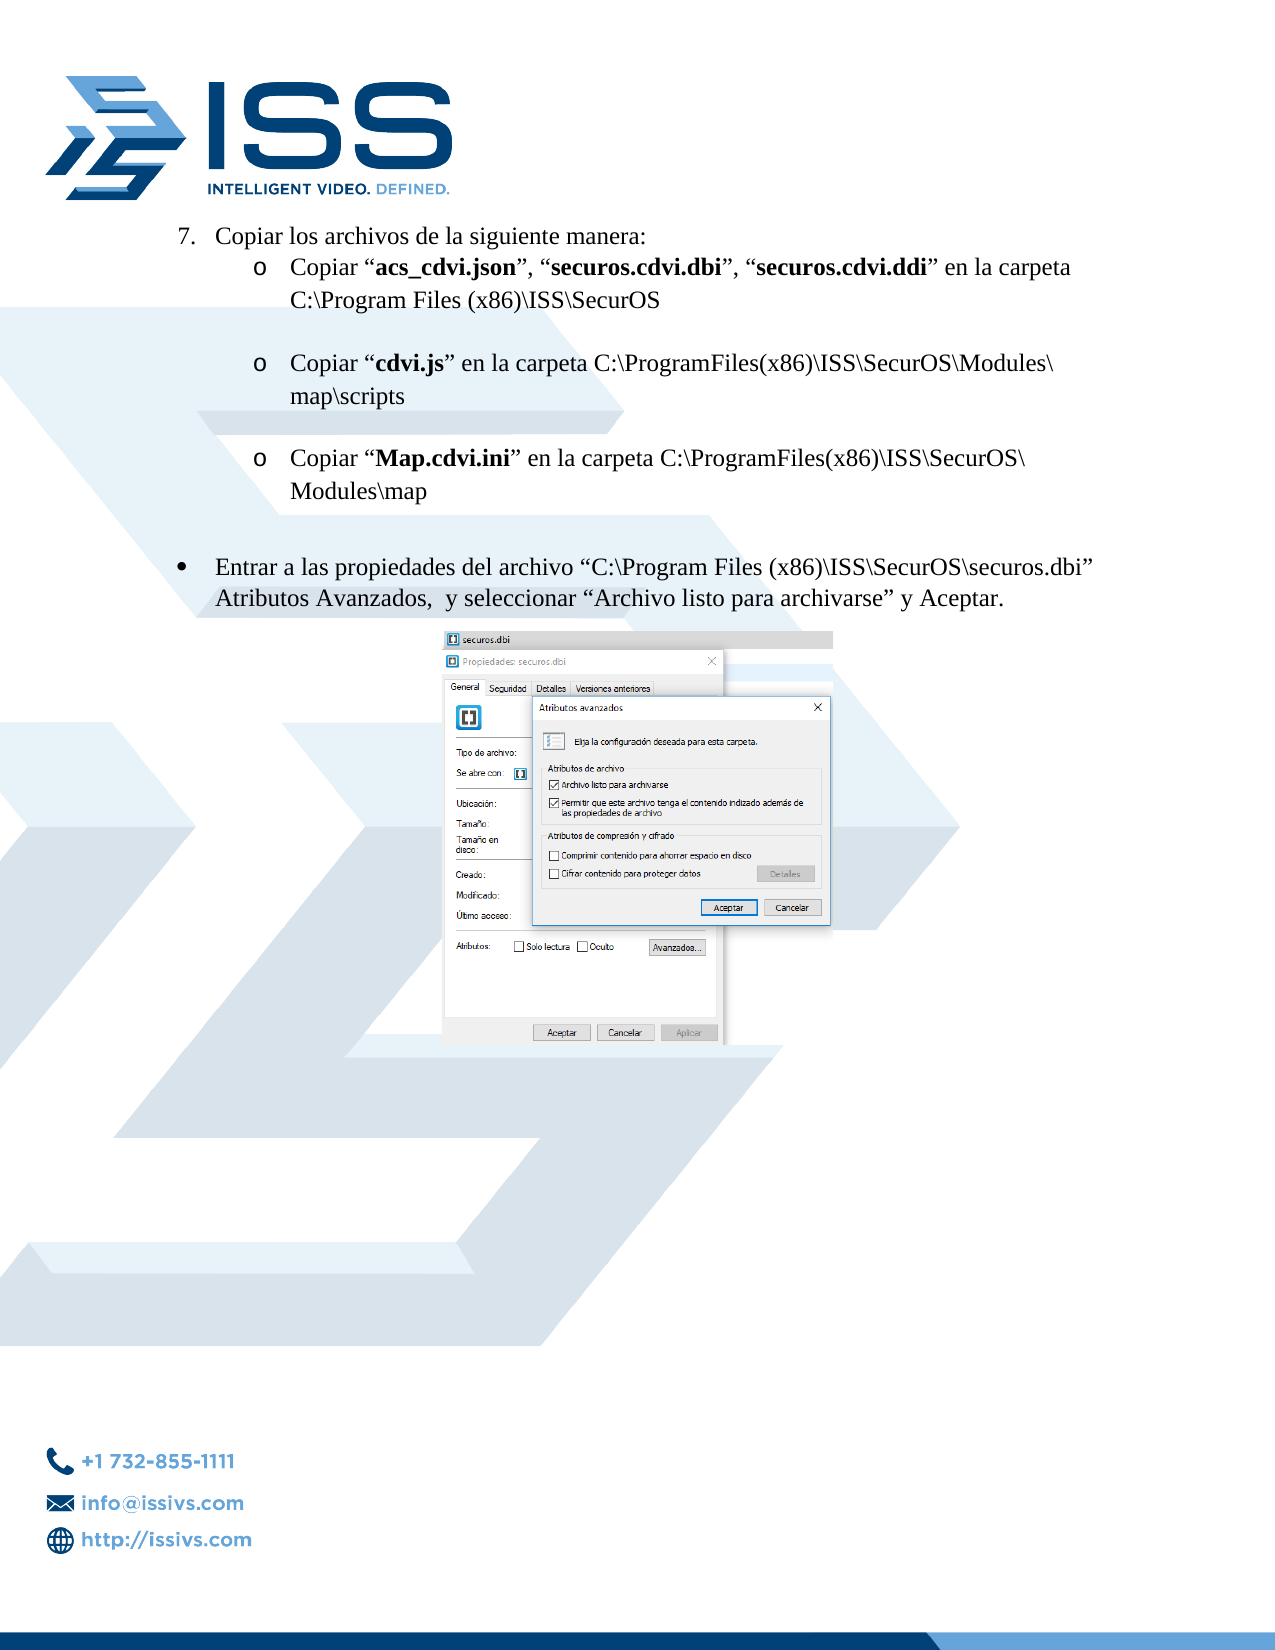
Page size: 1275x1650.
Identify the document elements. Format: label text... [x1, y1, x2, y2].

list Copiar “acs_cdvi.json”, “securos.cdvi.dbi”, “securos.cdvi.ddi” en la carpeta C:\Program Files (x86)\ISS\SecurOS [252, 252, 1098, 314]
list Copiar “Map.cdvi.ini” en la carpeta C:\ProgramFiles(x86)\ISS\SecurOS\Modules\map [252, 443, 1098, 505]
list Copiar “cdvi.js” en la carpeta C:\ProgramFiles(x86)\ISS\SecurOS\Modules\map\scripts [252, 348, 1098, 409]
list Copiar los archivos de la siguiente manera: [177, 221, 1098, 250]
picture [0, 0, 1275, 1650]
list Entrar a las propiedades del archivo “C:\Program Files (x86)\ISS\SecurOS\securos.dbi” Atributos Avanzados, y seleccionar “Archivo listo para archivarse” y Aceptar. [177, 552, 1098, 612]
